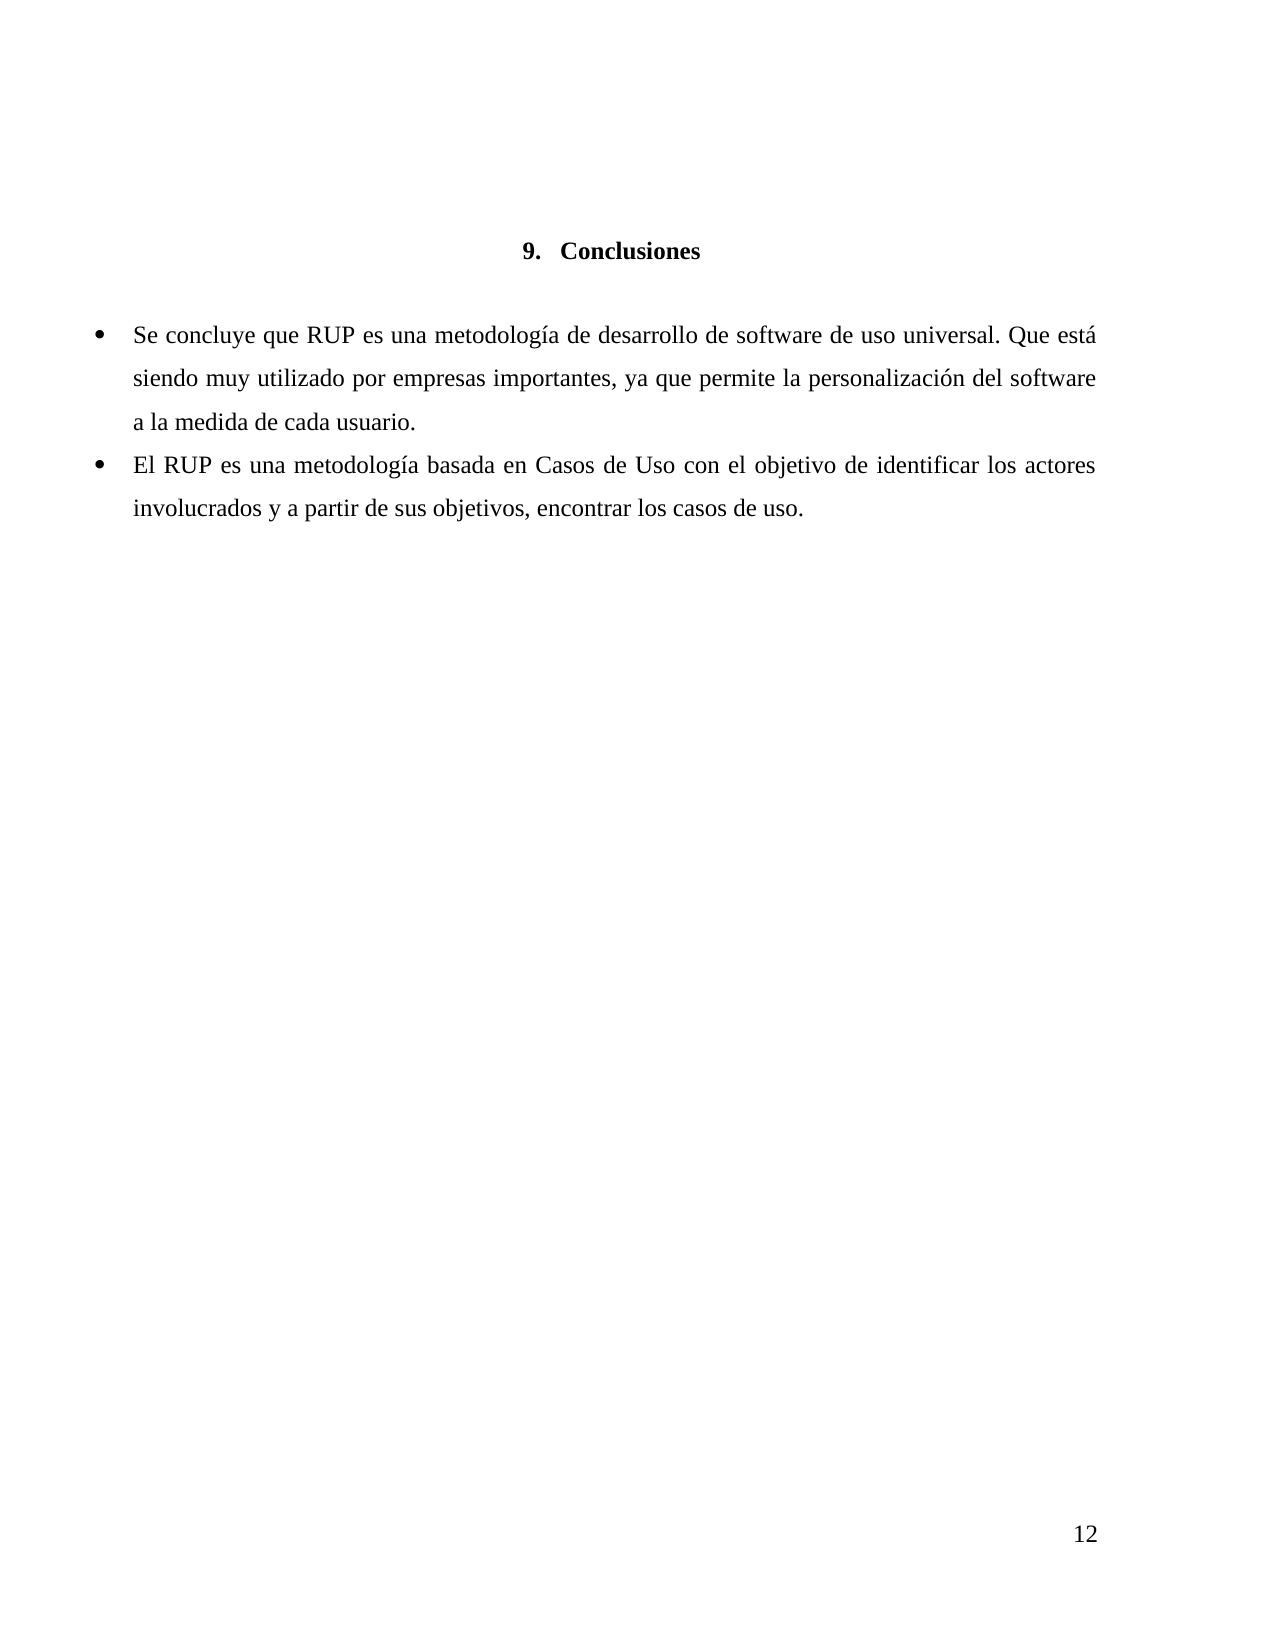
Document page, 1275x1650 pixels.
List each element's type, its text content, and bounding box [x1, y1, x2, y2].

list Se concluye que RUP es una metodología de desarrollo de software de uso universal. Que está siendo muy utilizado por empresas importantes, ya que permite la personalización del software a la medida de cada usuario. [95, 320, 1098, 435]
subtitle Conclusiones [125, 236, 1098, 265]
list El RUP es una metodología basada en Casos de Uso con el objetivo de identificar los actores involucrados y a partir de sus objetivos, encontrar los casos de uso. [95, 450, 1098, 522]
